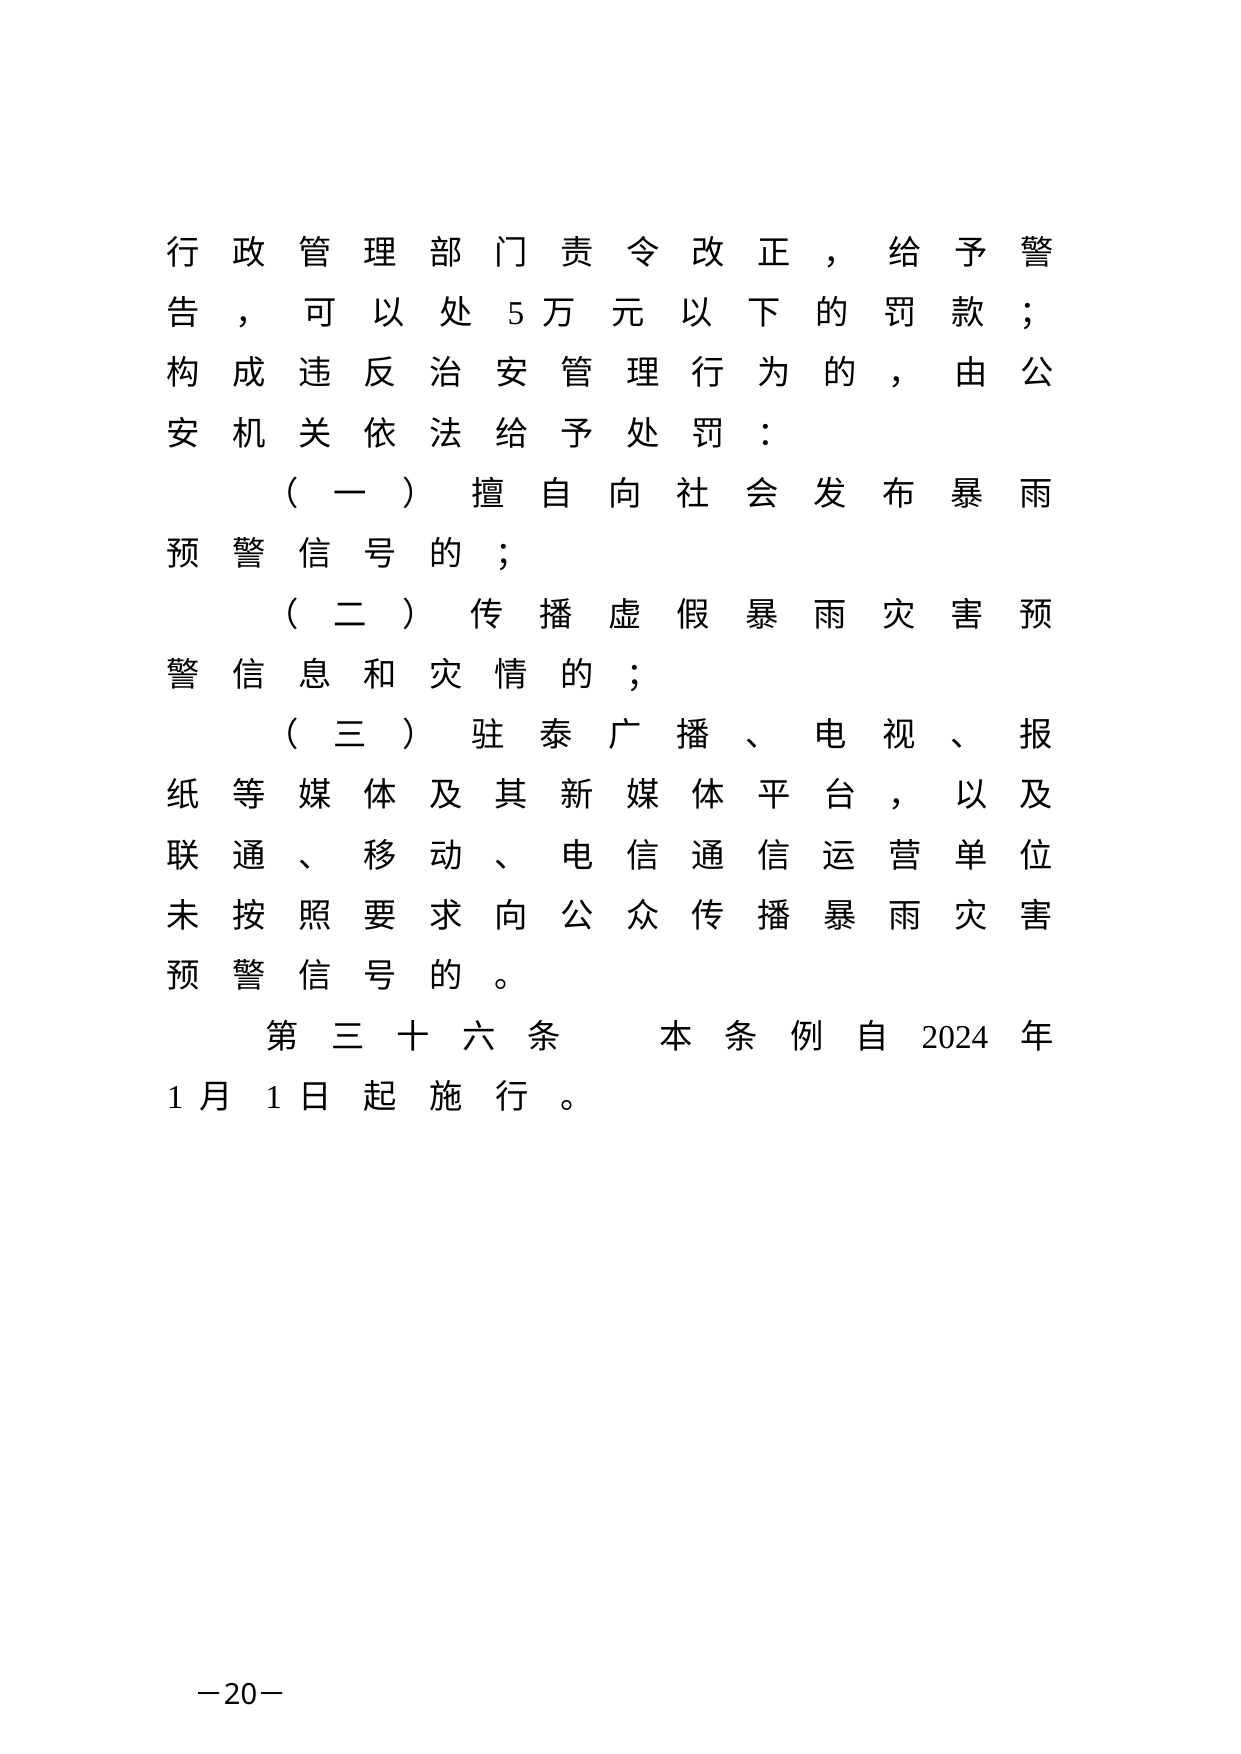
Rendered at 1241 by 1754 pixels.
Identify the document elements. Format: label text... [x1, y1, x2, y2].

text （二）传播虚假暴雨灾害预警信息和灾情的； [167, 581, 1085, 702]
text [167, 219, 1085, 461]
text 第三十六条 本条例自2024年1月1日起施行。 [167, 1003, 1085, 1124]
text （一）擅自向社会发布暴雨预警信号的； [167, 461, 1085, 581]
text （三）驻泰广播、电视、报纸等媒体及其新媒体平台，以及联通、移动、电信通信运营单位未按照要求向公众传播暴雨灾害预警信号的。 [167, 702, 1085, 1003]
